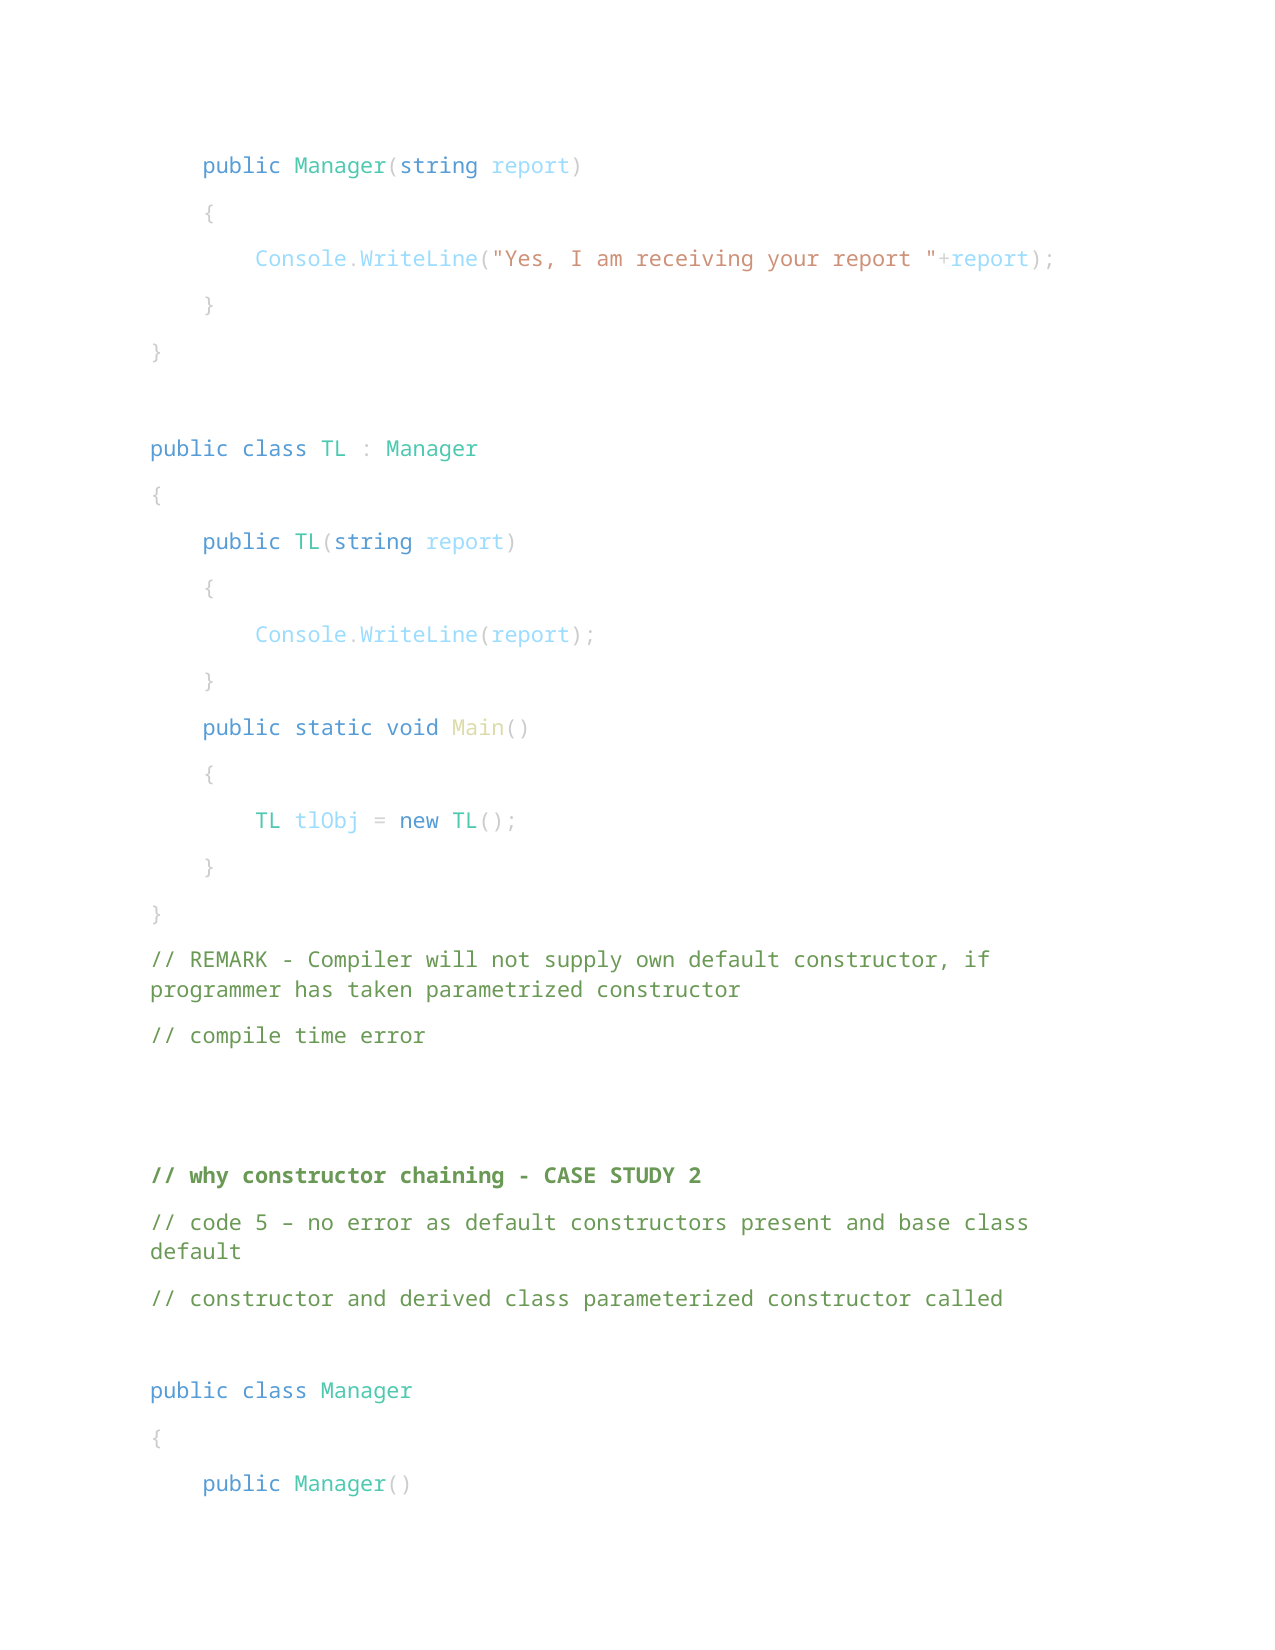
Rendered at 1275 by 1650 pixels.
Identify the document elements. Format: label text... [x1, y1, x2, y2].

text // constructor and derived class parameterized constructor called [150, 1282, 1125, 1312]
text { [150, 572, 1125, 602]
text // compile time error [150, 1020, 1125, 1050]
text { [150, 479, 1125, 509]
text { [150, 758, 1125, 788]
text } [150, 898, 1125, 927]
text TL tlObj = new TL(); [150, 805, 1125, 834]
text } [150, 336, 1125, 366]
text { [150, 196, 1125, 226]
text } [150, 289, 1125, 319]
text { [150, 1421, 1125, 1451]
text Console.WriteLine("Yes, I am receiving your report "+report); [150, 243, 1125, 273]
text public class Manager [150, 1375, 1125, 1405]
text // why constructor chaining - CASE STUDY 2 [150, 1160, 1125, 1189]
text Console.WriteLine(report); [150, 619, 1125, 649]
text } [150, 665, 1125, 695]
text public Manager() [150, 1468, 1125, 1498]
text public Manager(string report) [150, 150, 1125, 180]
text // REMARK - Compiler will not supply own default constructor, if programmer has taken parametrized constructor [150, 944, 1125, 1004]
text public static void Main() [150, 712, 1125, 742]
text // code 5 – no error as default constructors present and base class default [150, 1206, 1125, 1266]
text } [150, 851, 1125, 881]
text public class TL : Manager [150, 433, 1125, 463]
text public TL(string report) [150, 526, 1125, 556]
